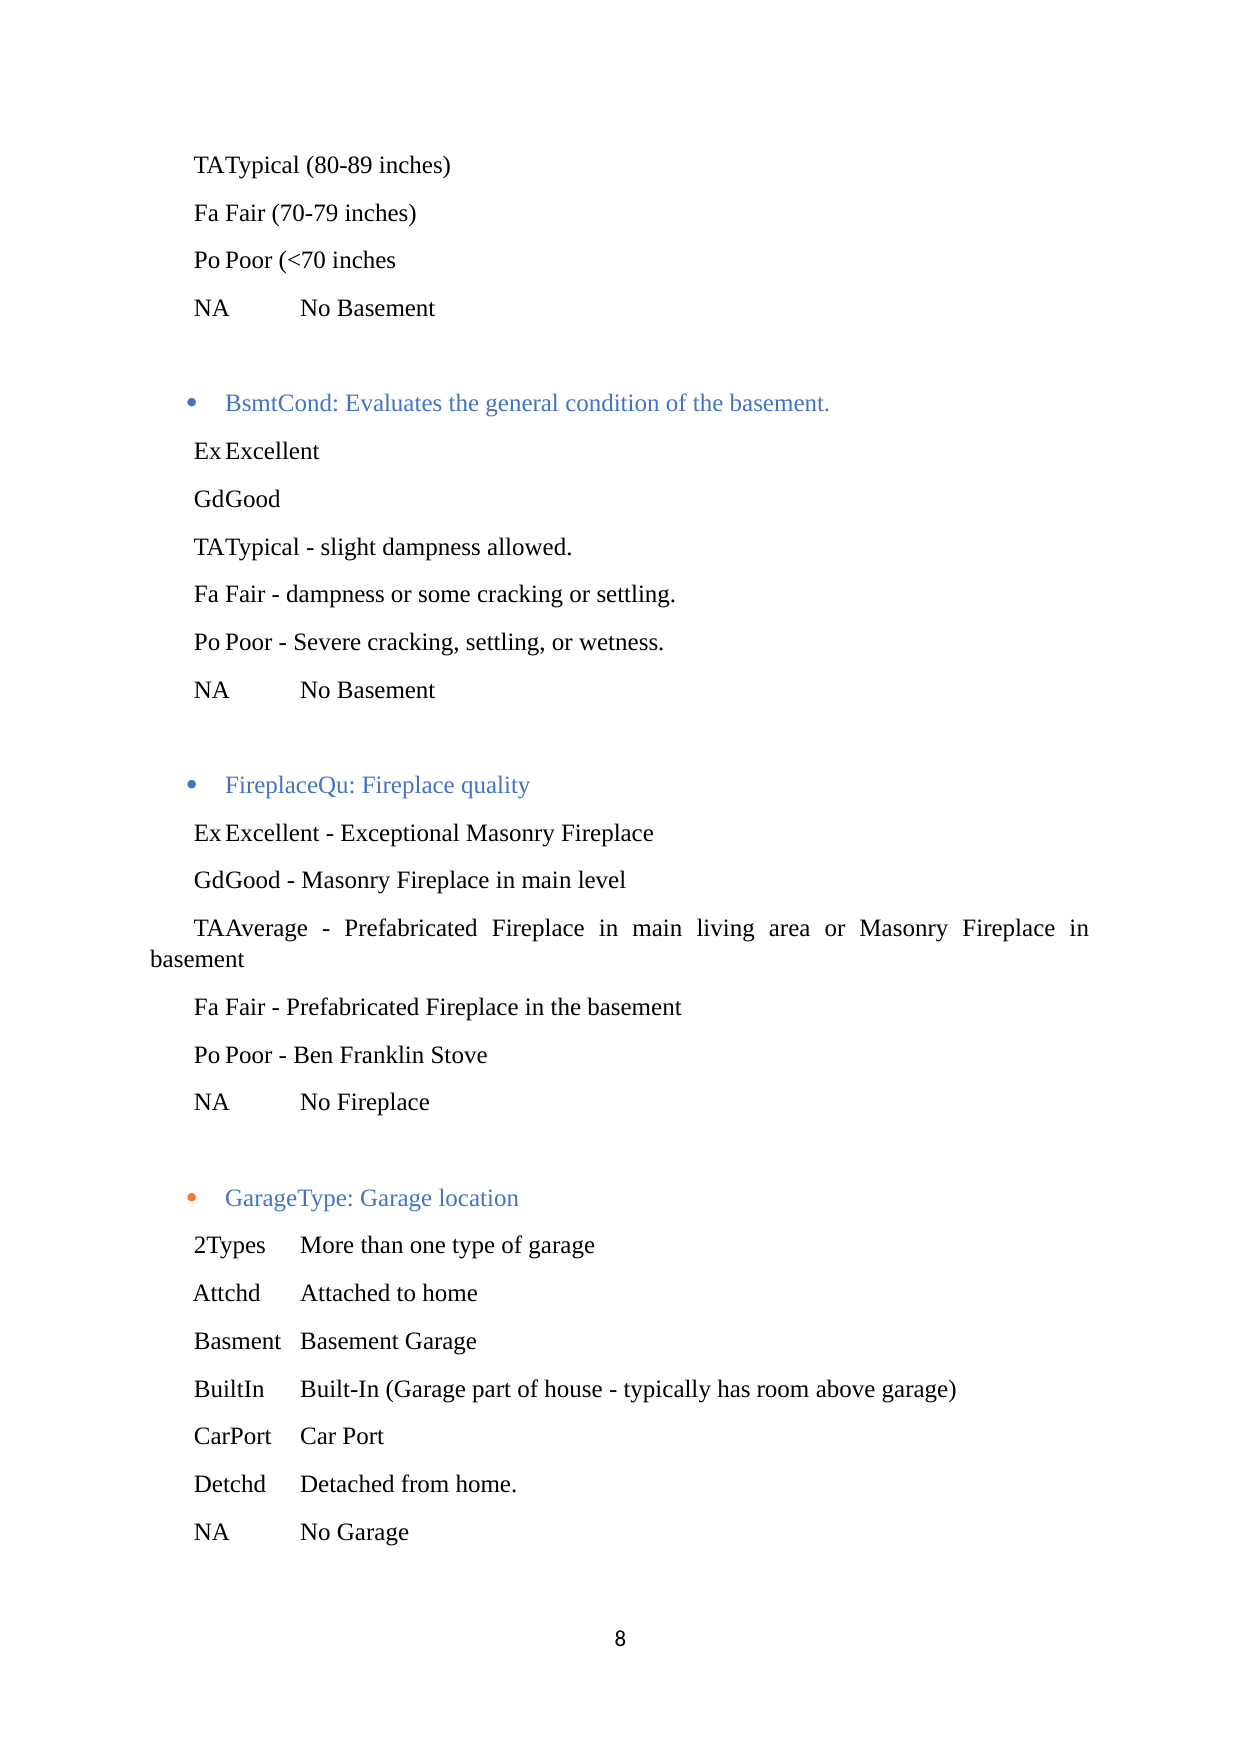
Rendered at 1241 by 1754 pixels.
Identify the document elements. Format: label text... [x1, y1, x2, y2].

list GarageType: Garage location [187, 1183, 1090, 1212]
text TA Average - Prefabricated Fireplace in main living area or Masonry Fireplace in basement [150, 913, 1090, 973]
text BuiltIn Built-In (Garage part of house - typically has room above garage) [150, 1374, 1090, 1402]
text CarPort Car Port [150, 1421, 1090, 1450]
text NA No Basement [150, 293, 1090, 322]
list FireplaceQu: Fireplace quality [187, 770, 1090, 799]
text Ex Excellent [150, 436, 1090, 465]
text Basment Basement Garage [150, 1326, 1090, 1355]
text Po Poor - Severe cracking, settling, or wetness. [150, 627, 1090, 656]
text Gd Good - Masonry Fireplace in main level [150, 866, 1090, 894]
text Ex Excellent - Exceptional Masonry Fireplace [150, 818, 1090, 847]
text Fa Fair - Prefabricated Fireplace in the basement [150, 992, 1090, 1021]
list BsmtCond: Evaluates the general condition of the basement. [187, 388, 1090, 417]
text 2Types More than one type of garage [150, 1231, 1090, 1259]
text Fa Fair - dampness or some cracking or settling. [150, 579, 1090, 608]
text NA No Basement [150, 675, 1090, 703]
text NA No Garage [150, 1517, 1090, 1546]
text Gd Good [150, 484, 1090, 513]
text Attchd Attached to home [150, 1278, 1090, 1307]
text Fa Fair (70-79 inches) [150, 198, 1090, 226]
text Po Poor (<70 inches [150, 245, 1090, 274]
text TA Typical (80-89 inches) [150, 150, 1090, 179]
text TA Typical - slight dampness allowed. [150, 532, 1090, 560]
text Po Poor - Ben Franklin Stove [150, 1040, 1090, 1068]
text Detchd Detached from home. [150, 1469, 1090, 1498]
text NA No Fireplace [150, 1087, 1090, 1116]
